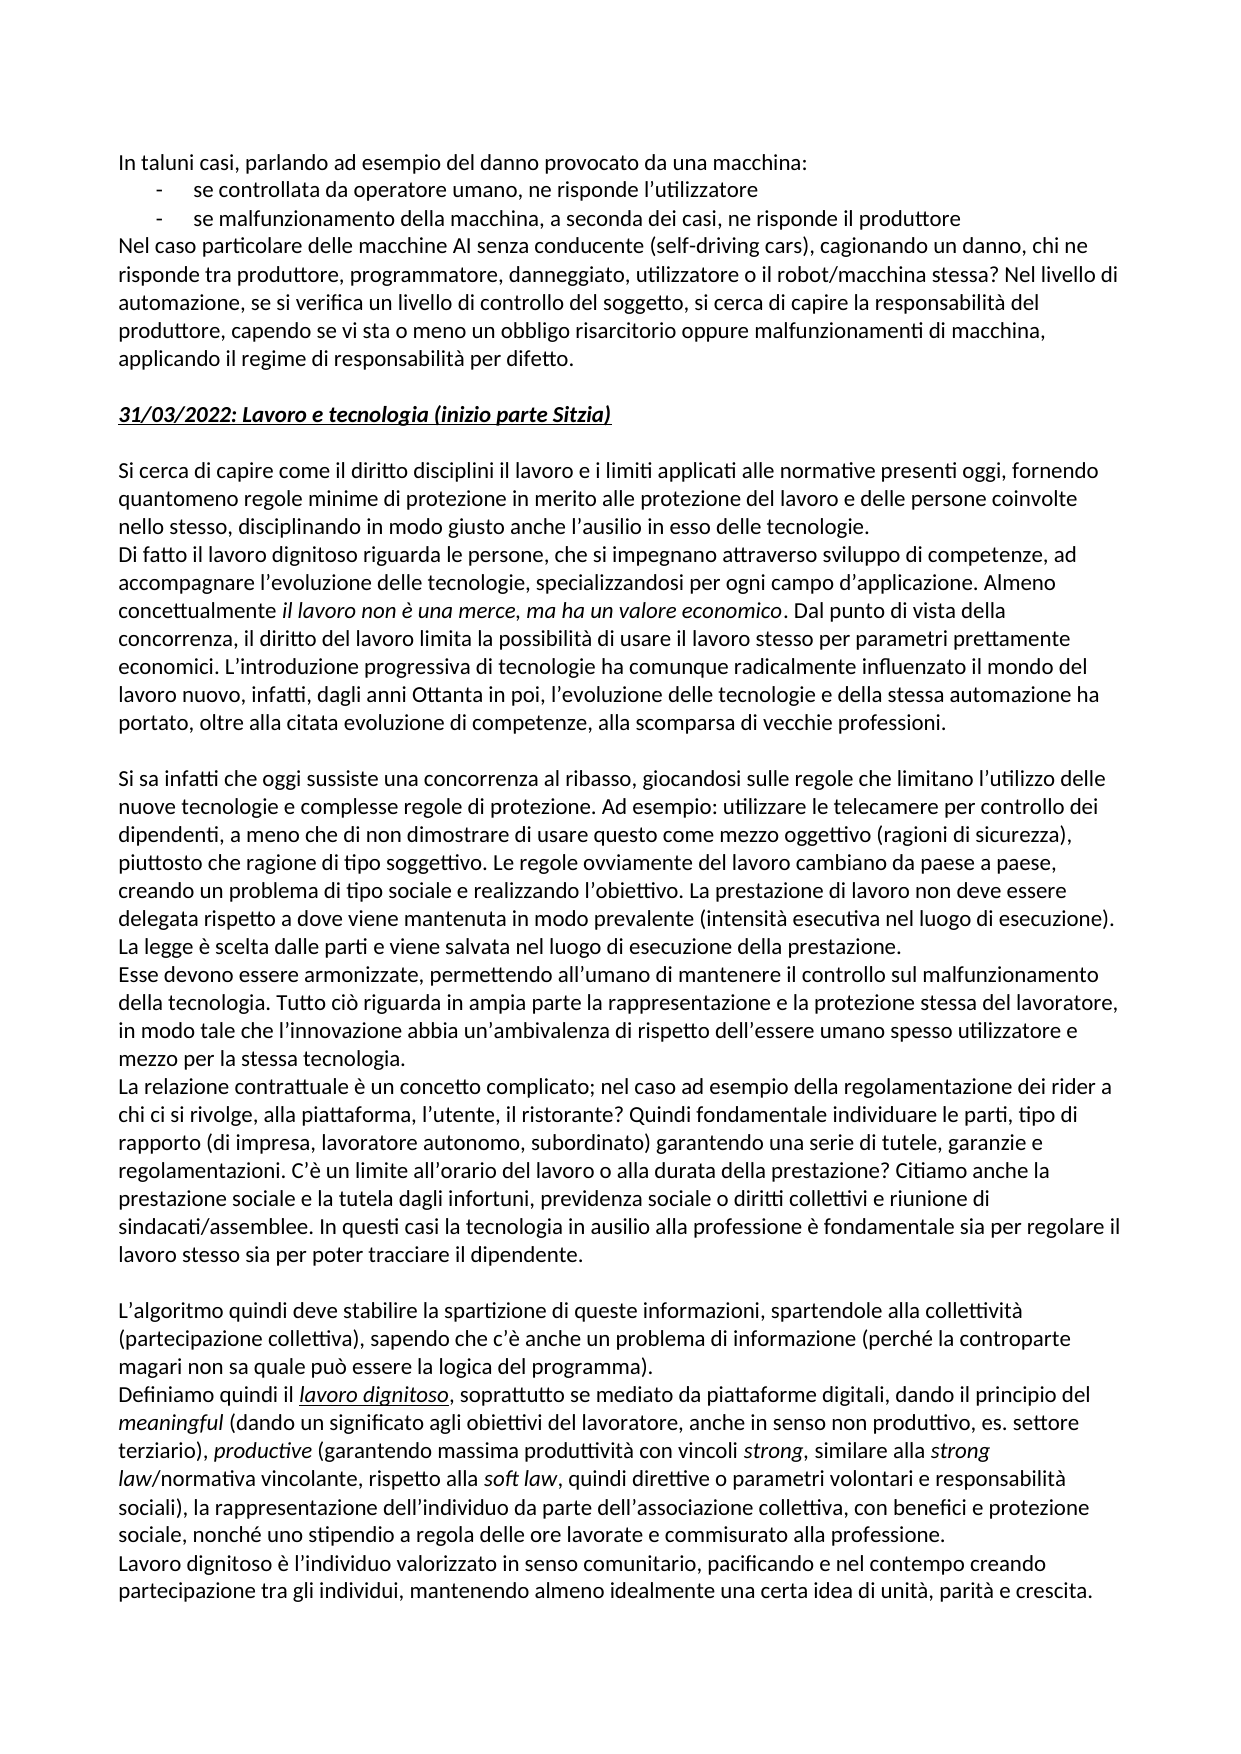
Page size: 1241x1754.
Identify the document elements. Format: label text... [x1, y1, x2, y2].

text In taluni casi, parlando ad esempio del danno provocato da una macchina: [118, 148, 1122, 176]
text 31/03/2022: Lavoro e tecnologia (inizio parte Sitzia) [118, 400, 1122, 428]
text Si cerca di capire come il diritto disciplini il lavoro e i limiti applicati alle normative presenti oggi, fornendo quantomeno regole minime di protezione in merito alle protezione del lavoro e delle persone coinvolte nello stesso, disciplinando in modo giusto anche l’ausilio in esso delle tecnologie. [118, 456, 1122, 540]
text Lavoro dignitoso è l’individuo valorizzato in senso comunitario, pacificando e nel contempo creando partecipazione tra gli individui, mantenendo almeno idealmente una certa idea di unità, parità e crescita. [118, 1549, 1122, 1605]
text L’algoritmo quindi deve stabilire la spartizione di queste informazioni, spartendole alla collettività (partecipazione collettiva), sapendo che c’è anche un problema di informazione (perché la controparte magari non sa quale può essere la logica del programma). [118, 1296, 1122, 1381]
text Esse devono essere armonizzate, permettendo all’umano di mantenere il controllo sul malfunzionamento della tecnologia. Tutto ciò riguarda in ampia parte la rappresentazione e la protezione stessa del lavoratore, in modo tale che l’innovazione abbia un’ambivalenza di rispetto dell’essere umano spesso utilizzatore e mezzo per la stessa tecnologia. [118, 960, 1122, 1072]
text Si sa infatti che oggi sussiste una concorrenza al ribasso, giocandosi sulle regole che limitano l’utilizzo delle nuove tecnologie e complesse regole di protezione. Ad esempio: utilizzare le telecamere per controllo dei dipendenti, a meno che di non dimostrare di usare questo come mezzo oggettivo (ragioni di sicurezza), piuttosto che ragione di tipo soggettivo. Le regole ovviamente del lavoro cambiano da paese a paese, creando un problema di tipo sociale e realizzando l’obiettivo. La prestazione di lavoro non deve essere delegata rispetto a dove viene mantenuta in modo prevalente (intensità esecutiva nel luogo di esecuzione). La legge è scelta dalle parti e viene salvata nel luogo di esecuzione della prestazione. [118, 764, 1122, 960]
text Di fatto il lavoro dignitoso riguarda le persone, che si impegnano attraverso sviluppo di competenze, ad accompagnare l’evoluzione delle tecnologie, specializzandosi per ogni campo d’applicazione. Almeno concettualmente il lavoro non è una merce, ma ha un valore economico. Dal punto di vista della concorrenza, il diritto del lavoro limita la possibilità di usare il lavoro stesso per parametri prettamente economici. L’introduzione progressiva di tecnologie ha comunque radicalmente influenzato il mondo del lavoro nuovo, infatti, dagli anni Ottanta in poi, l’evoluzione delle tecnologie e della stessa automazione ha portato, oltre alla citata evoluzione di competenze, alla scomparsa di vecchie professioni. [118, 540, 1122, 736]
text La relazione contrattuale è un concetto complicato; nel caso ad esempio della regolamentazione dei rider a chi ci si rivolge, alla piattaforma, l’utente, il ristorante? Quindi fondamentale individuare le parti, tipo di rapporto (di impresa, lavoratore autonomo, subordinato) garantendo una serie di tutele, garanzie e regolamentazioni. C’è un limite all’orario del lavoro o alla durata della prestazione? Citiamo anche la prestazione sociale e la tutela dagli infortuni, previdenza sociale o diritti collettivi e riunione di sindacati/assemblee. In questi casi la tecnologia in ausilio alla professione è fondamentale sia per regolare il lavoro stesso sia per poter tracciare il dipendente. [118, 1072, 1122, 1268]
text Definiamo quindi il lavoro dignitoso, soprattutto se mediato da piattaforme digitali, dando il principio del meaningful (dando un significato agli obiettivi del lavoratore, anche in senso non produttivo, es. settore terziario), productive (garantendo massima produttività con vincoli strong, similare alla strong law/normativa vincolante, rispetto alla soft law, quindi direttive o parametri volontari e responsabilità sociali), la rappresentazione dell’individuo da parte dell’associazione collettiva, con benefici e protezione sociale, nonché uno stipendio a regola delle ore lavorate e commisurato alla professione. [118, 1381, 1122, 1549]
list se malfunzionamento della macchina, a seconda dei casi, ne risponde il produttore [156, 204, 1122, 232]
list se controllata da operatore umano, ne risponde l’utilizzatore [156, 176, 1122, 204]
